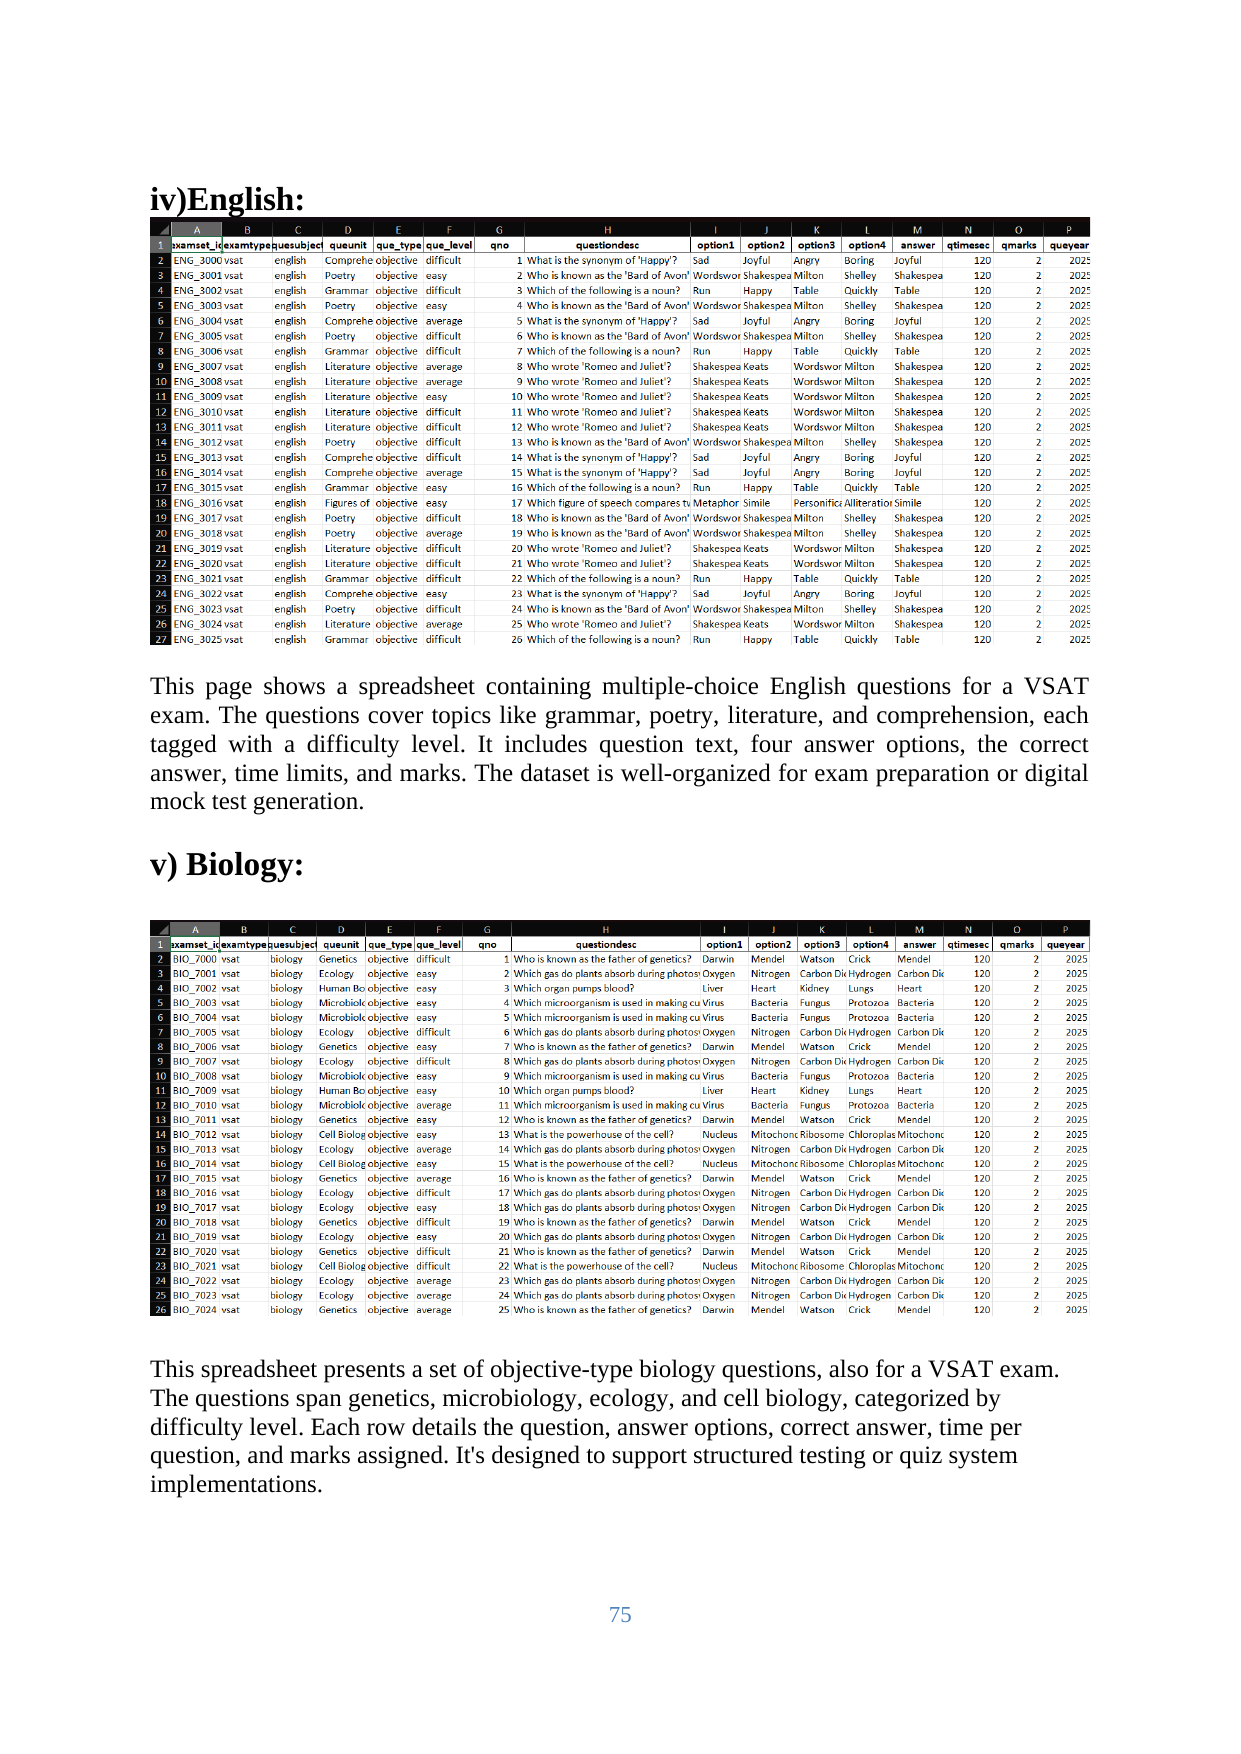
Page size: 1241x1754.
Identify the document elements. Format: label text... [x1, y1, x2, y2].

text iv)English: [150, 179, 1090, 217]
text v) Biology: [150, 844, 1090, 882]
picture [150, 217, 1091, 645]
picture [150, 920, 1091, 1316]
text This page shows a spreadsheet containing multiple-choice English questions for a VSAT exam. The questions cover topics like grammar, poetry, literature, and comprehension, each tagged with a difficulty level. It includes question text, four answer options, the correct answer, time limits, and marks. The dataset is well-organized for exam preparation or digital mock test generation. [150, 671, 1090, 815]
text This spreadsheet presents a set of objective-type biology questions, also for a VSAT exam. The questions span genetics, microbiology, ecology, and cell biology, categorized by difficulty level. Each row details the question, answer options, correct answer, time per question, and marks assigned. It's designed to support structured testing or quiz system implementations. [150, 1354, 1090, 1498]
